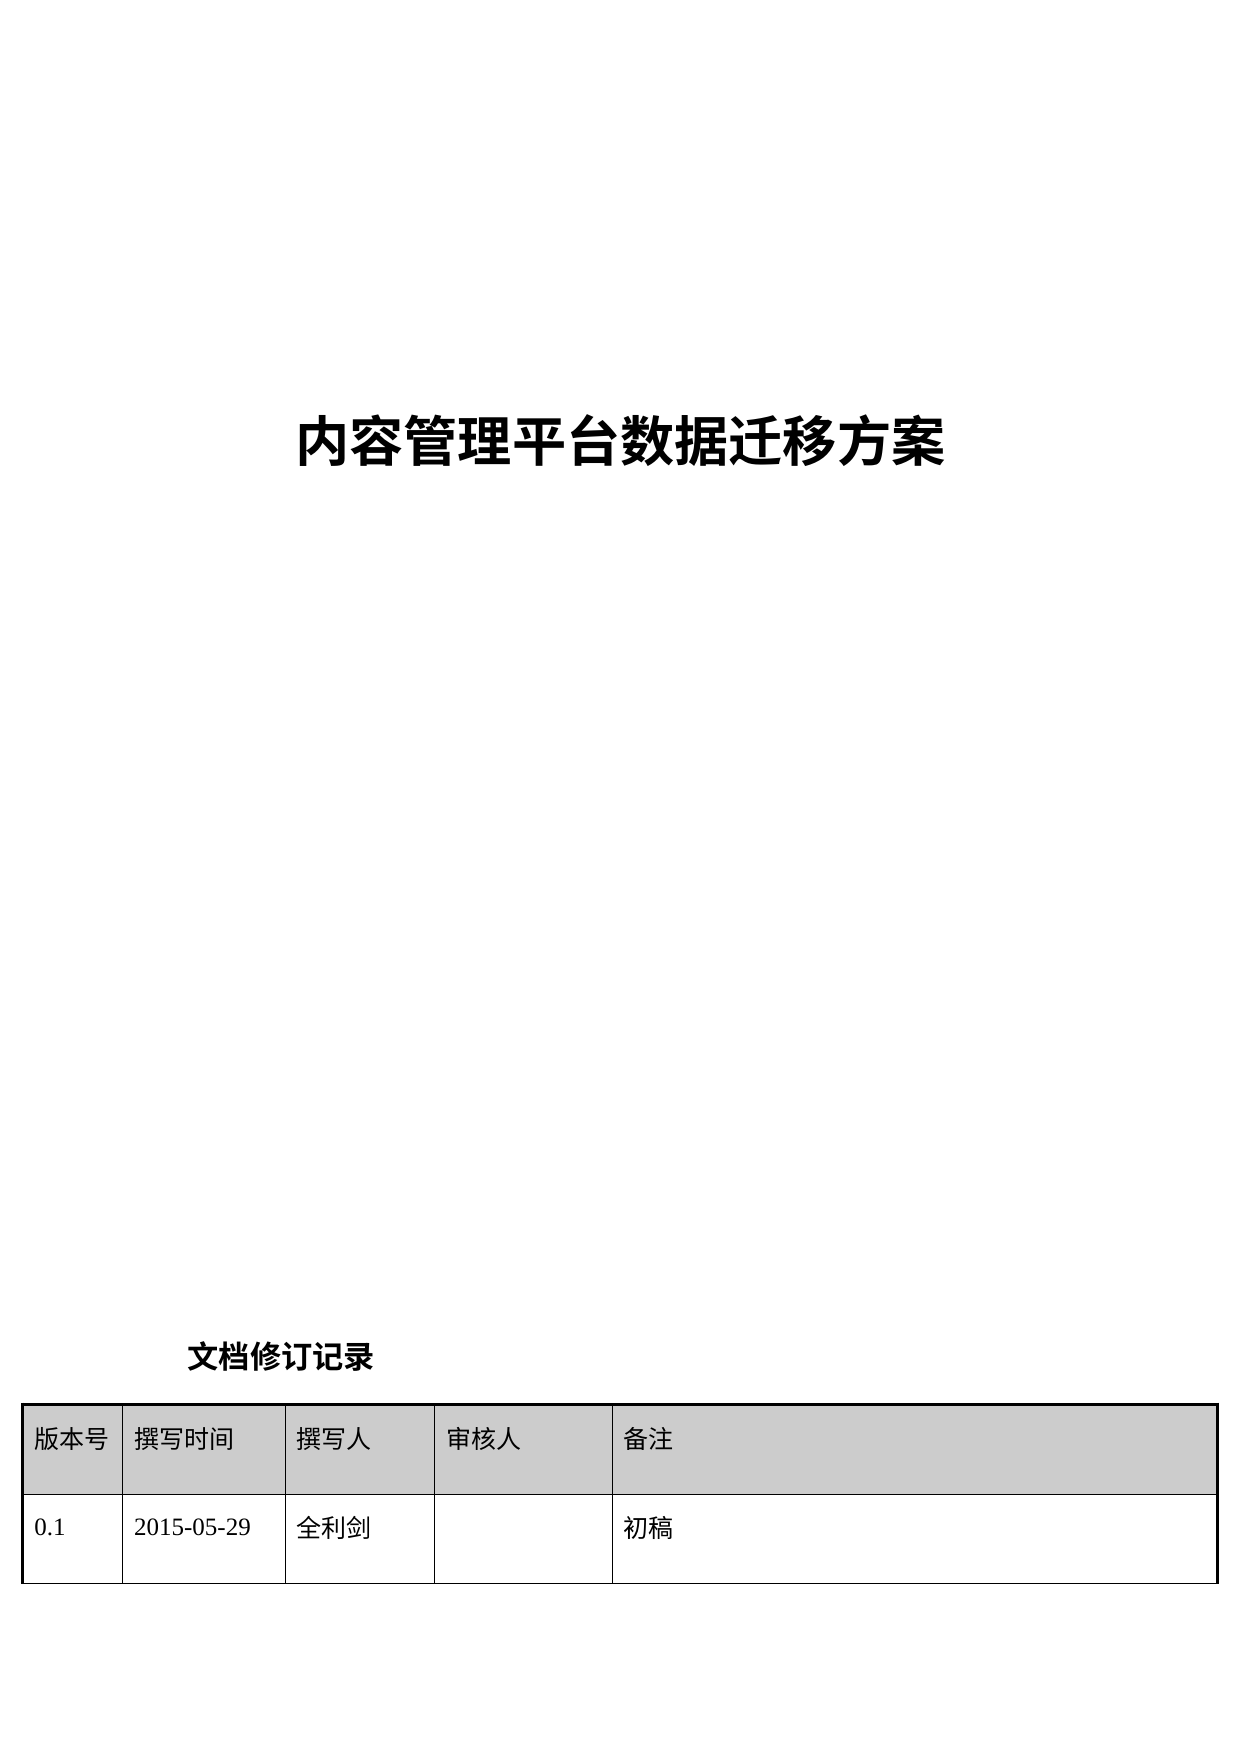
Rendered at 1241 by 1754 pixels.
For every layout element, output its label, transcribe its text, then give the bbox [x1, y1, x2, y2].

table_header 撰写人 [286, 1406, 434, 1494]
table_header 版本号 [24, 1406, 122, 1494]
table_header 撰写时间 [123, 1406, 285, 1494]
text 文档修订记录 [187, 1332, 1053, 1377]
table_cell 2015-05-29 [123, 1495, 285, 1582]
table_cell 0.1 [24, 1495, 122, 1582]
table_header 审核人 [435, 1406, 612, 1494]
table_cell [435, 1495, 612, 1582]
table_cell 初稿 [613, 1495, 1216, 1582]
text 内容管理平台数据迁移方案 [187, 389, 1053, 487]
table_header 备注 [613, 1406, 1216, 1494]
table_cell 全利剑 [286, 1495, 434, 1582]
